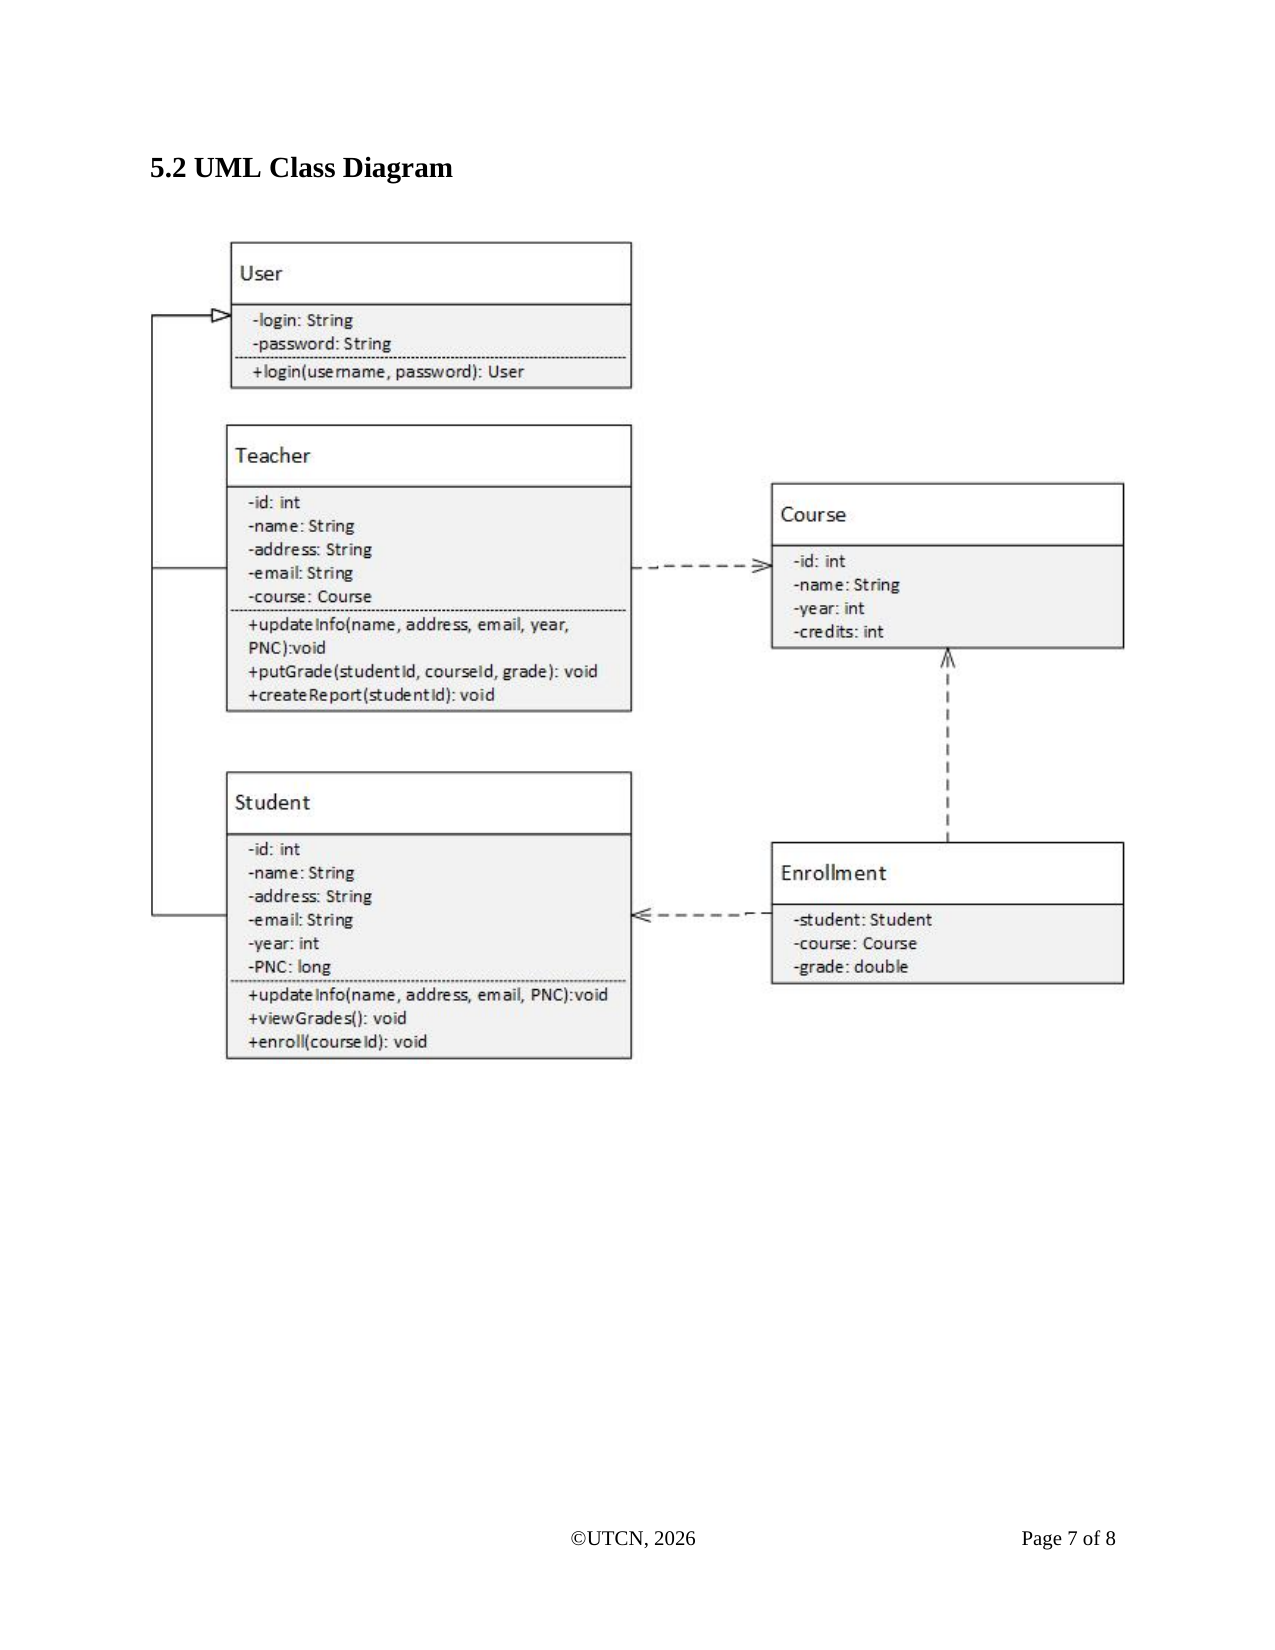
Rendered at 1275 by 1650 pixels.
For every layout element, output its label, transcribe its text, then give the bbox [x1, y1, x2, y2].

picture [150, 241, 1125, 1064]
text 5.2 UML Class Diagram [150, 150, 1125, 183]
